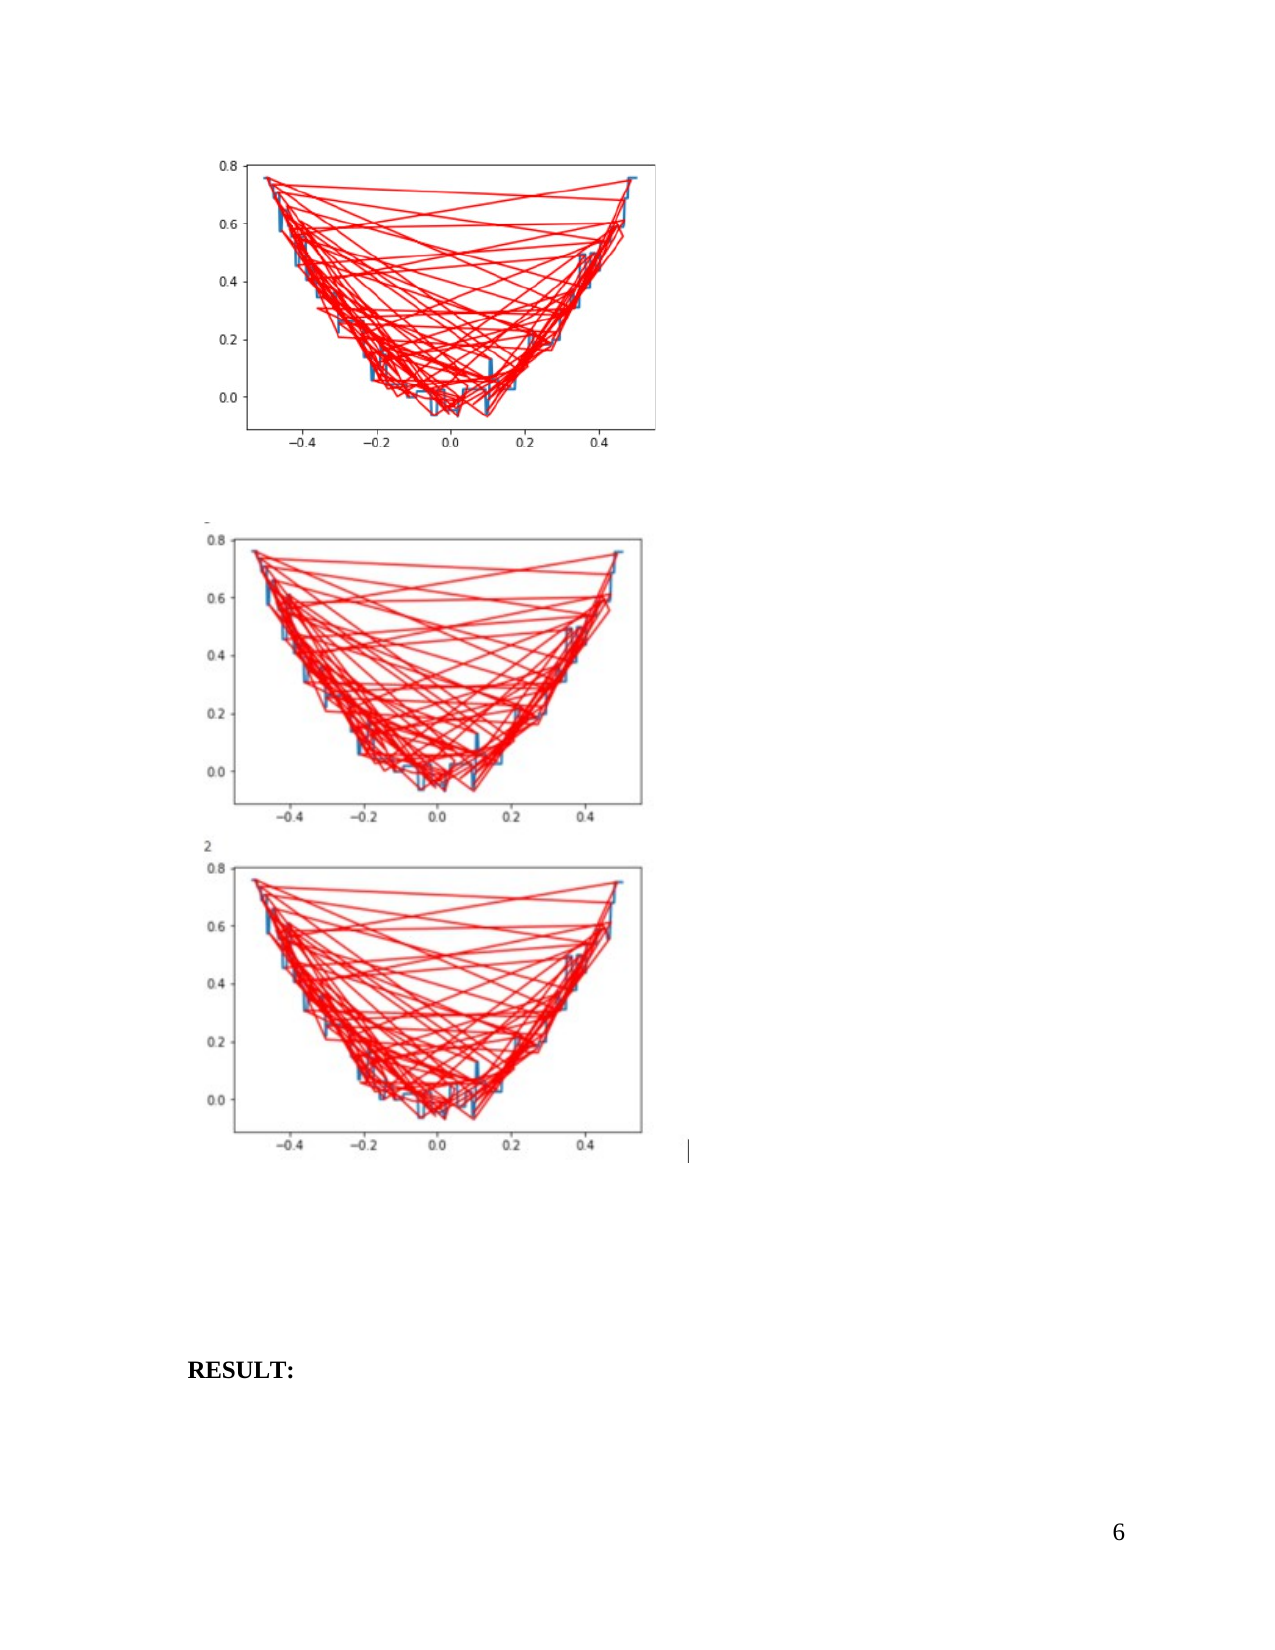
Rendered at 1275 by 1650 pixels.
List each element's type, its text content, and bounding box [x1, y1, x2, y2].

picture [203, 522, 689, 1163]
picture [218, 160, 656, 447]
subtitle RESULT: [187, 1355, 1189, 1384]
